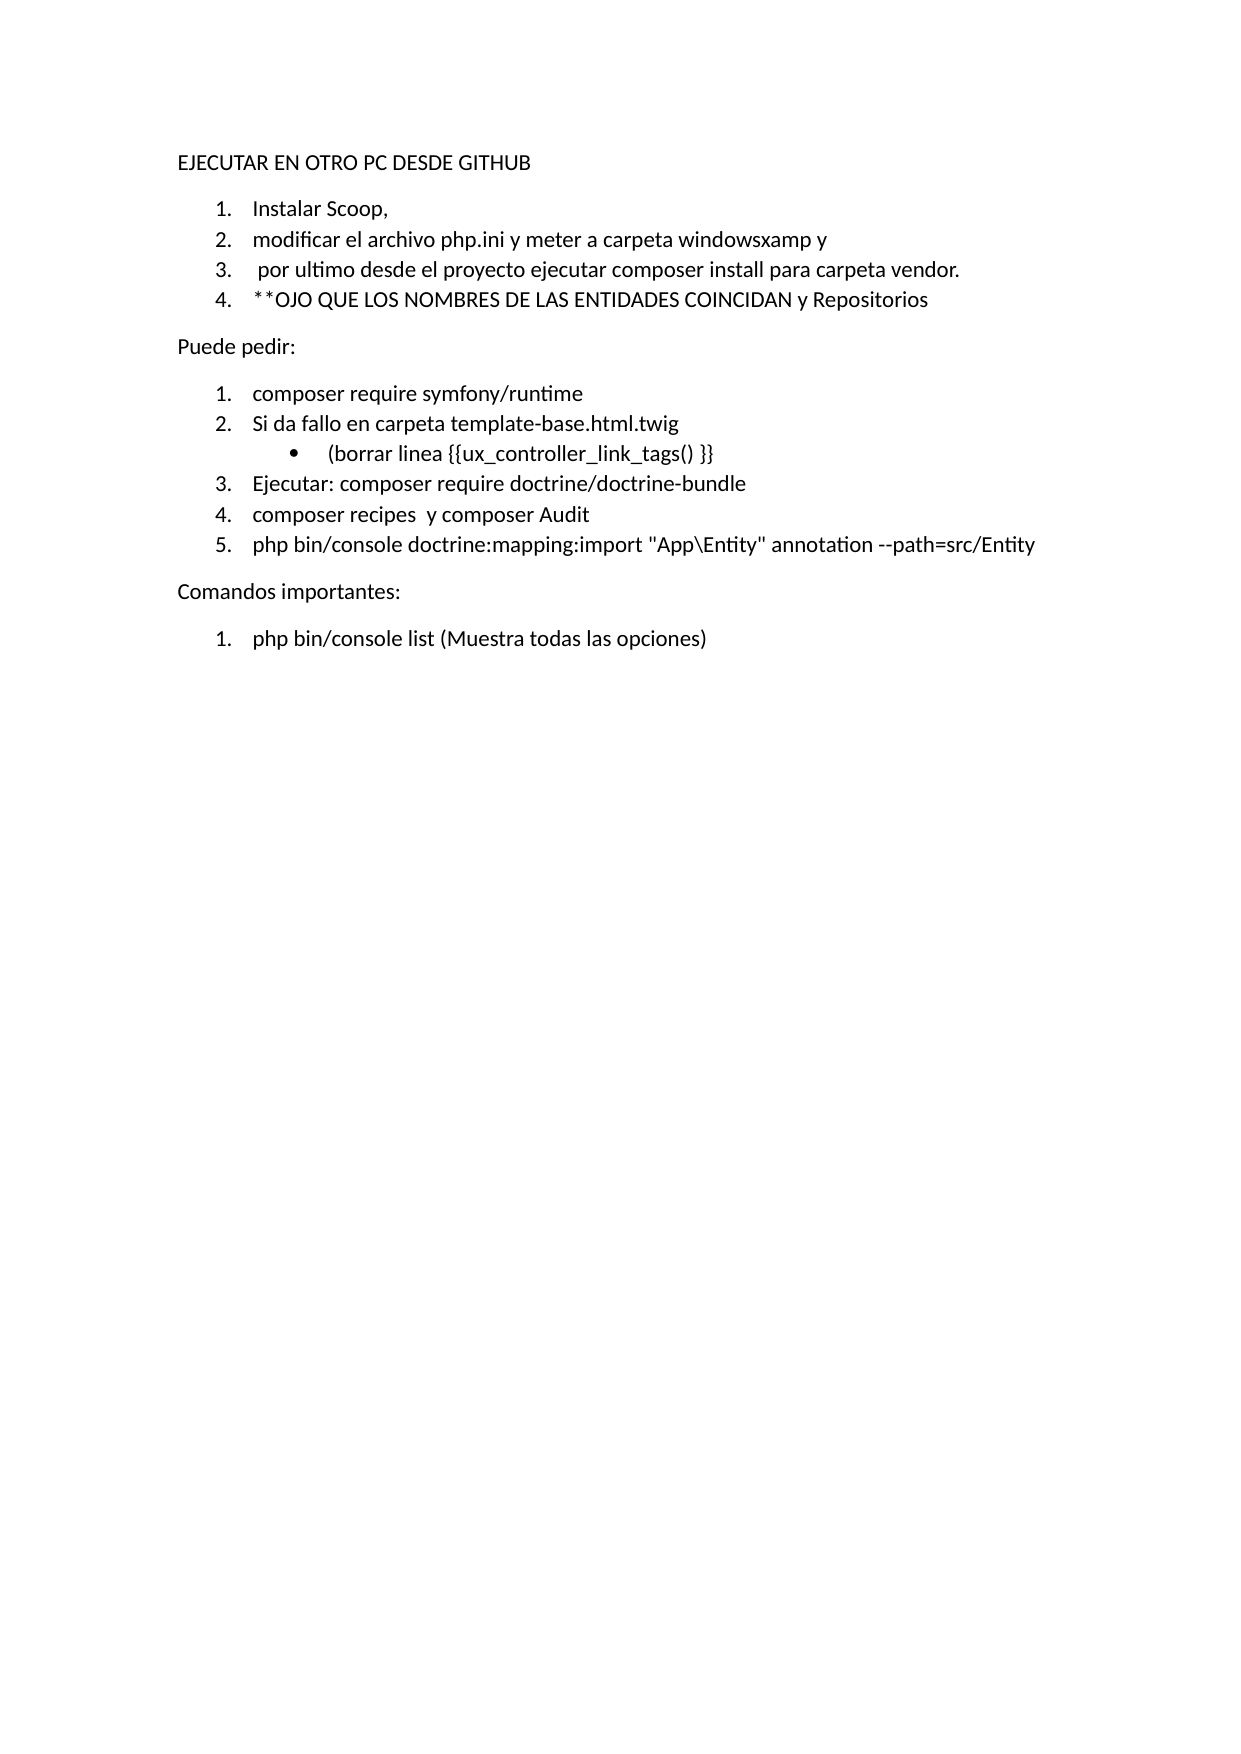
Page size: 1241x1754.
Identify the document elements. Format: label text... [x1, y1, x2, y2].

list composer recipes y composer Audit [215, 500, 1063, 528]
list php bin/console list (Muestra todas las opciones) [215, 624, 1063, 652]
list (borrar linea {{ux_controller_link_tags() }} [290, 439, 1063, 467]
text Puede pedir: [177, 332, 1063, 360]
list **OJO QUE LOS NOMBRES DE LAS ENTIDADES COINCIDAN y Repositorios [215, 285, 1063, 313]
list php bin/console doctrine:mapping:import "App\Entity" annotation --path=src/Entity [215, 530, 1063, 558]
text EJECUTAR EN OTRO PC DESDE GITHUB [177, 148, 1063, 176]
list Si da fallo en carpeta template-base.html.twig [215, 409, 1063, 437]
text Comandos importantes: [177, 577, 1063, 605]
list Instalar Scoop, [215, 194, 1063, 222]
list por ultimo desde el proyecto ejecutar composer install para carpeta vendor. [215, 255, 1063, 283]
list Ejecutar: composer require doctrine/doctrine-bundle [215, 469, 1063, 497]
list modificar el archivo php.ini y meter a carpeta windowsxamp y [215, 225, 1063, 253]
list composer require symfony/runtime [215, 379, 1063, 407]
